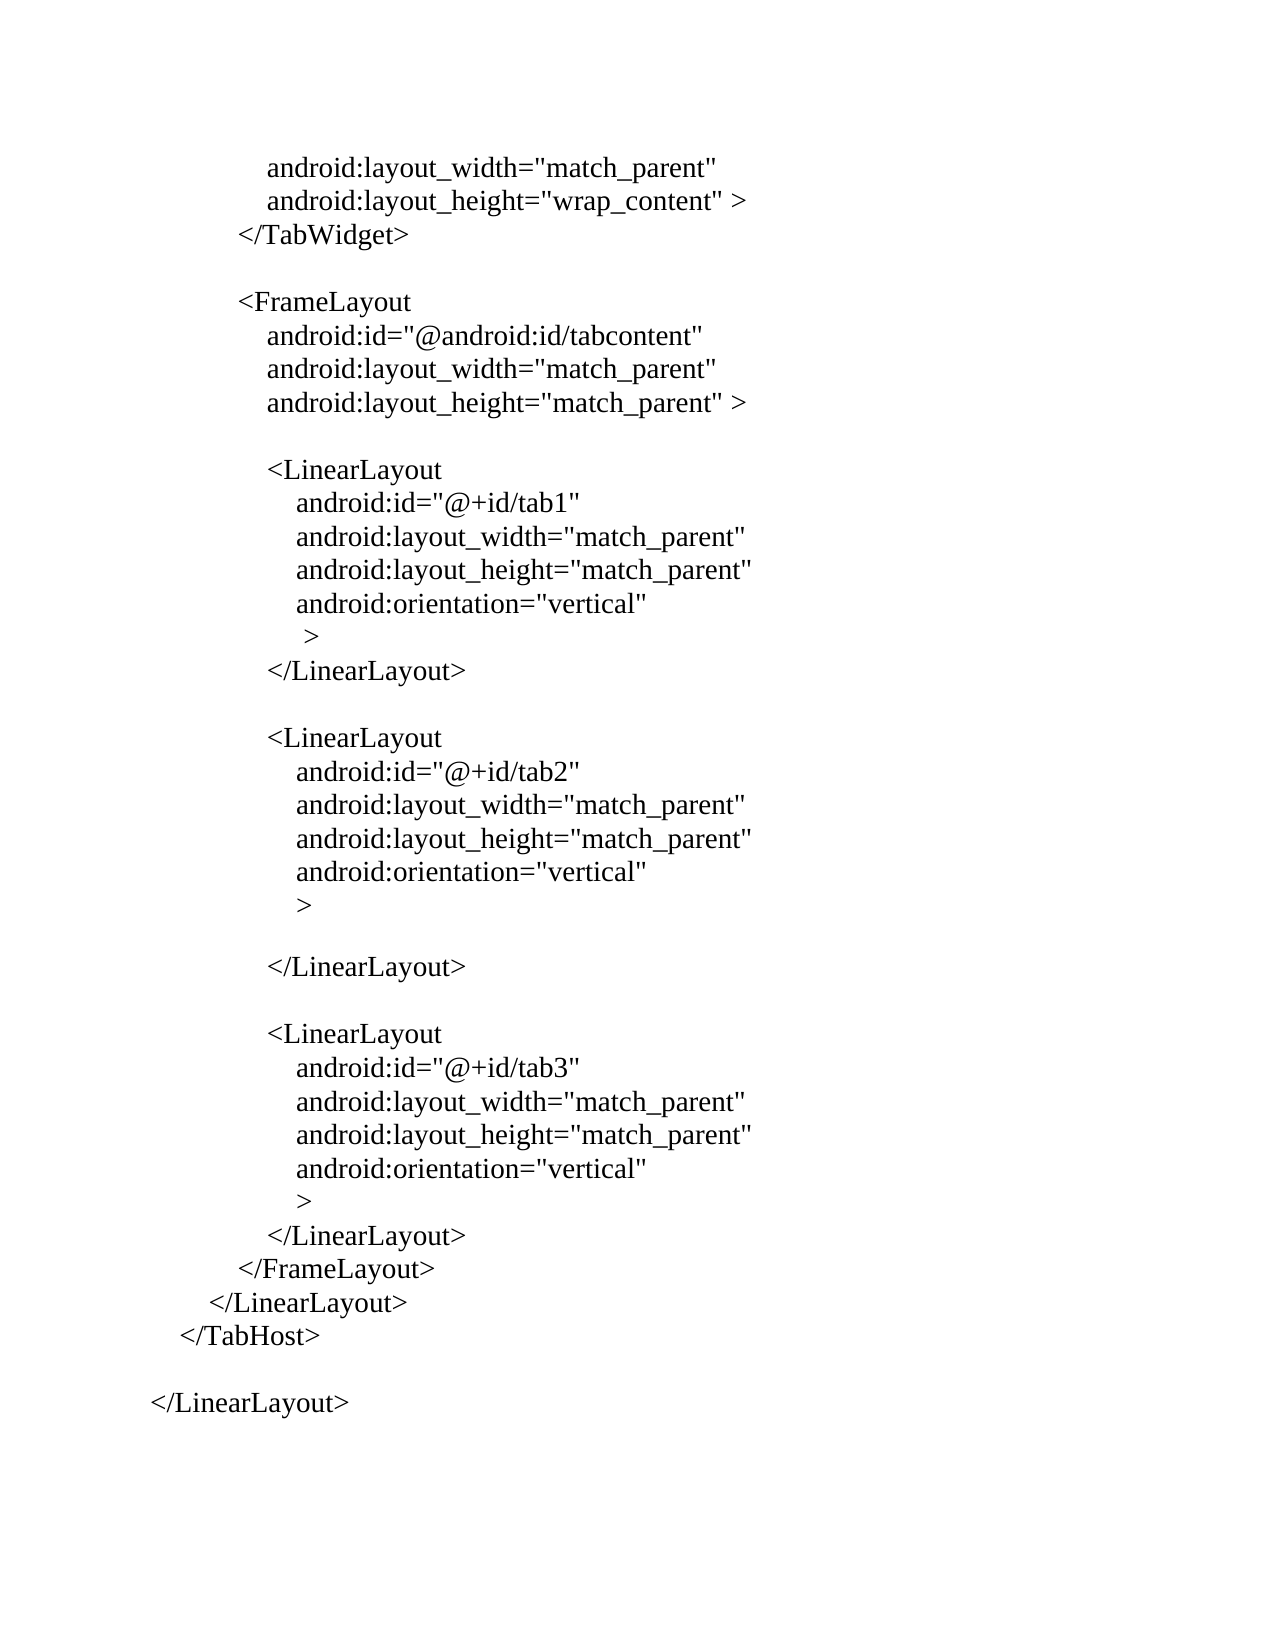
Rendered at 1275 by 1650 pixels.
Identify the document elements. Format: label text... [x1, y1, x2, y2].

text > [150, 619, 1125, 653]
text android:id="@+id/tab3" [150, 1050, 1125, 1084]
text </LinearLayout> [150, 1285, 1125, 1318]
text android:id="@android:id/tabcontent" [150, 318, 1125, 351]
text > [150, 1184, 1125, 1218]
text android:layout_width="match_parent" [150, 787, 1125, 821]
text android:layout_height="wrap_content" > [150, 183, 1125, 217]
text android:layout_height="match_parent" [150, 821, 1125, 854]
text android:layout_height="match_parent" [150, 552, 1125, 586]
text </LinearLayout> [150, 949, 1125, 983]
text android:id="@+id/tab1" [150, 485, 1125, 519]
text android:layout_width="match_parent" [150, 351, 1125, 385]
text </TabWidget> [150, 217, 1125, 251]
text <LinearLayout [150, 452, 1125, 485]
text <LinearLayout [150, 720, 1125, 754]
text android:layout_height="match_parent" > [150, 385, 1125, 418]
text > [150, 888, 1125, 921]
text android:layout_width="match_parent" [150, 1084, 1125, 1117]
text android:layout_width="match_parent" [150, 150, 1125, 183]
text </FrameLayout> [150, 1251, 1125, 1285]
text <FrameLayout [150, 284, 1125, 318]
text </LinearLayout> [150, 653, 1125, 687]
text android:layout_height="match_parent" [150, 1117, 1125, 1151]
text android:orientation="vertical" [150, 586, 1125, 619]
text </LinearLayout> [150, 1218, 1125, 1251]
text android:orientation="vertical" [150, 854, 1125, 888]
text </LinearLayout> [150, 1386, 1125, 1419]
text android:orientation="vertical" [150, 1151, 1125, 1184]
text </TabHost> [150, 1318, 1125, 1352]
text <LinearLayout [150, 1017, 1125, 1050]
text android:id="@+id/tab2" [150, 754, 1125, 787]
text android:layout_width="match_parent" [150, 519, 1125, 552]
